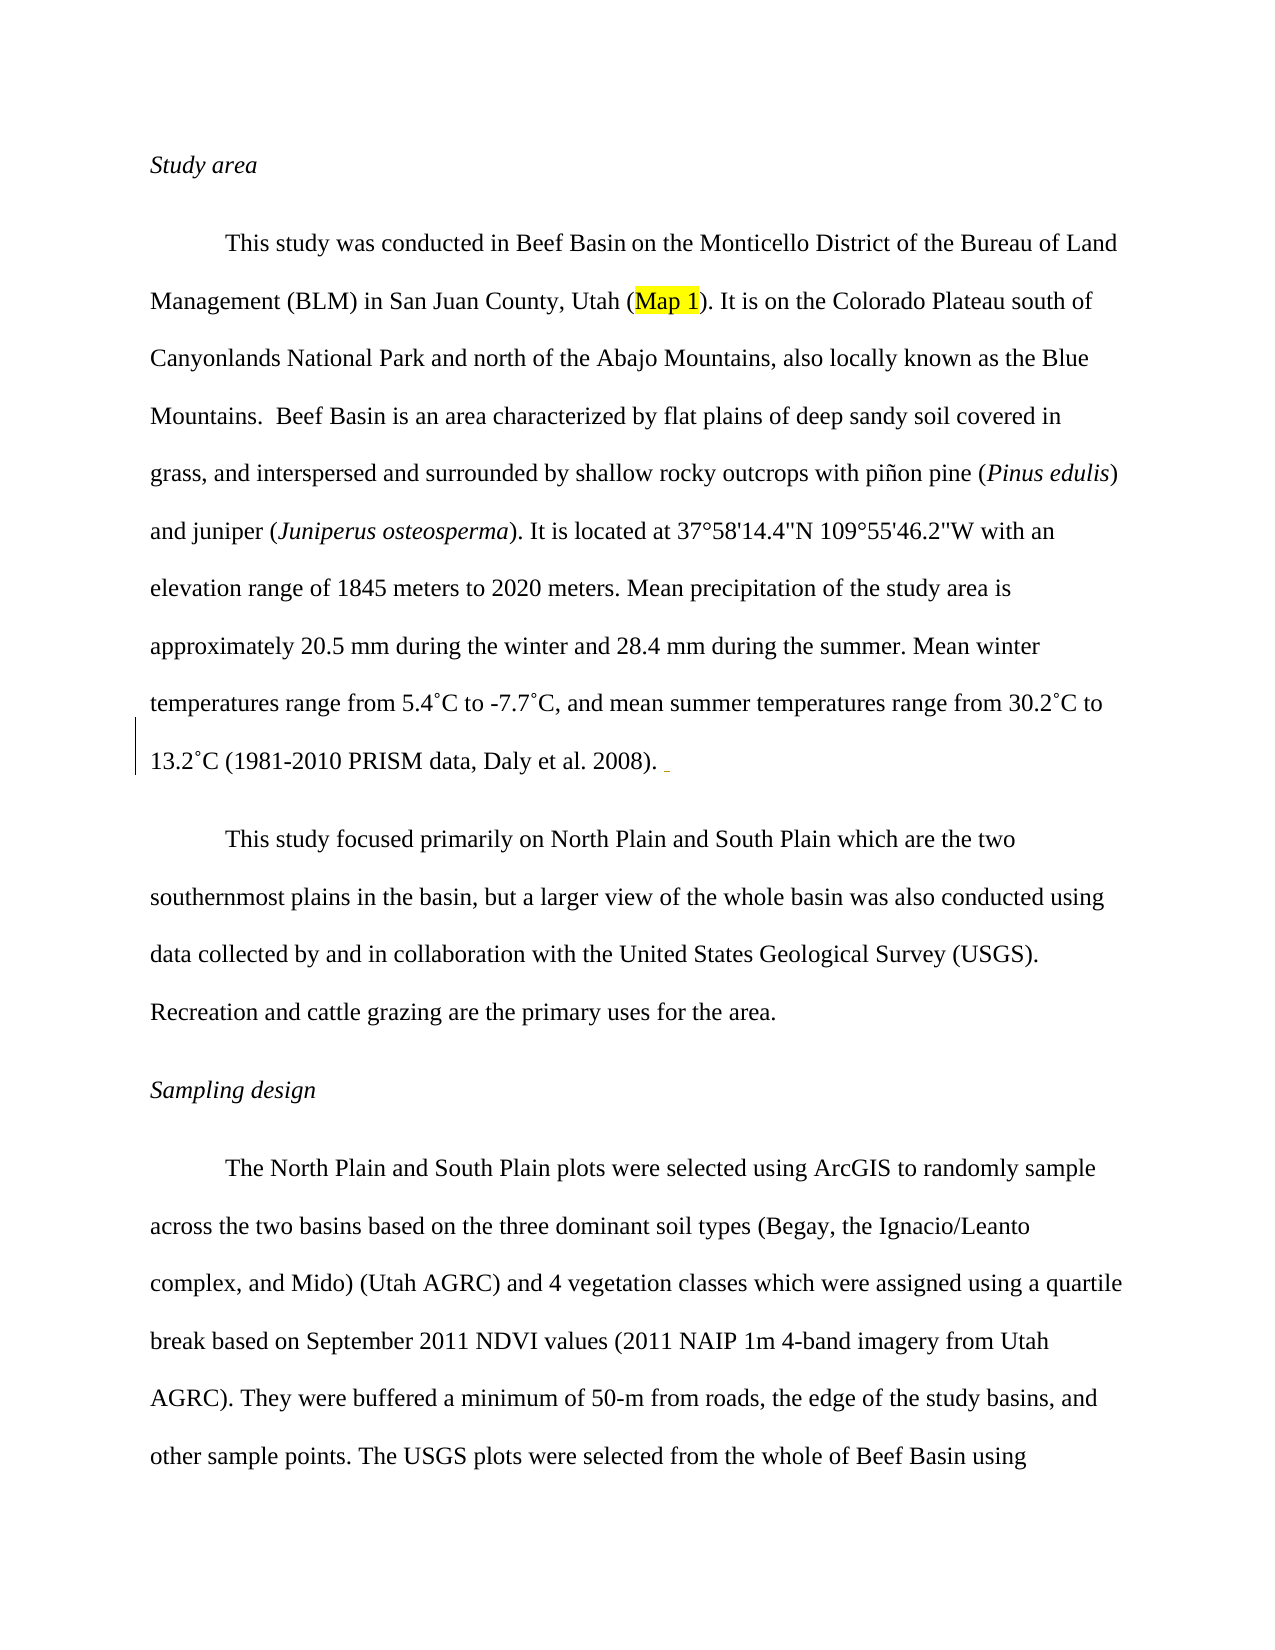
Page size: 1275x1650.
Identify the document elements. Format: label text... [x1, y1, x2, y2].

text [150, 1153, 1125, 1469]
text Study area [150, 150, 1125, 179]
text This study was conducted in Beef Basin on the Monticello District of the Bureau of Land Management (BLM) in San Juan County, Utah (Map 1). It is on the Colorado Plateau south of Canyonlands National Park and north of the Abajo Mountains, also locally known as the Blue Mountains. Beef Basin is an area characterized by flat plains of deep sandy soil covered in grass, and interspersed and surrounded by shallow rocky outcrops with piñon pine (Pinus edulis) and juniper (Juniperus osteosperma). It is located at 37°58'14.4"N 109°55'46.2"W with an elevation range of 1845 meters to 2020 meters. Mean precipitation of the study area is approximately 20.5 mm during the winter and 28.4 mm during the summer. Mean winter temperatures range from 5.4˚C to -7.7˚C, and mean summer temperatures range from 30.2˚C to 13.2˚C (1981-2010 PRISM data, Daly et al. 2008). [150, 228, 1125, 774]
text Sampling design [150, 1075, 1125, 1104]
text This study focused primarily on North Plain and South Plain which are the two southernmost plains in the basin, but a larger view of the whole basin was also conducted using data collected by and in collaboration with the United States Geological Survey (USGS). Recreation and cattle grazing are the primary uses for the area. [150, 824, 1125, 1025]
